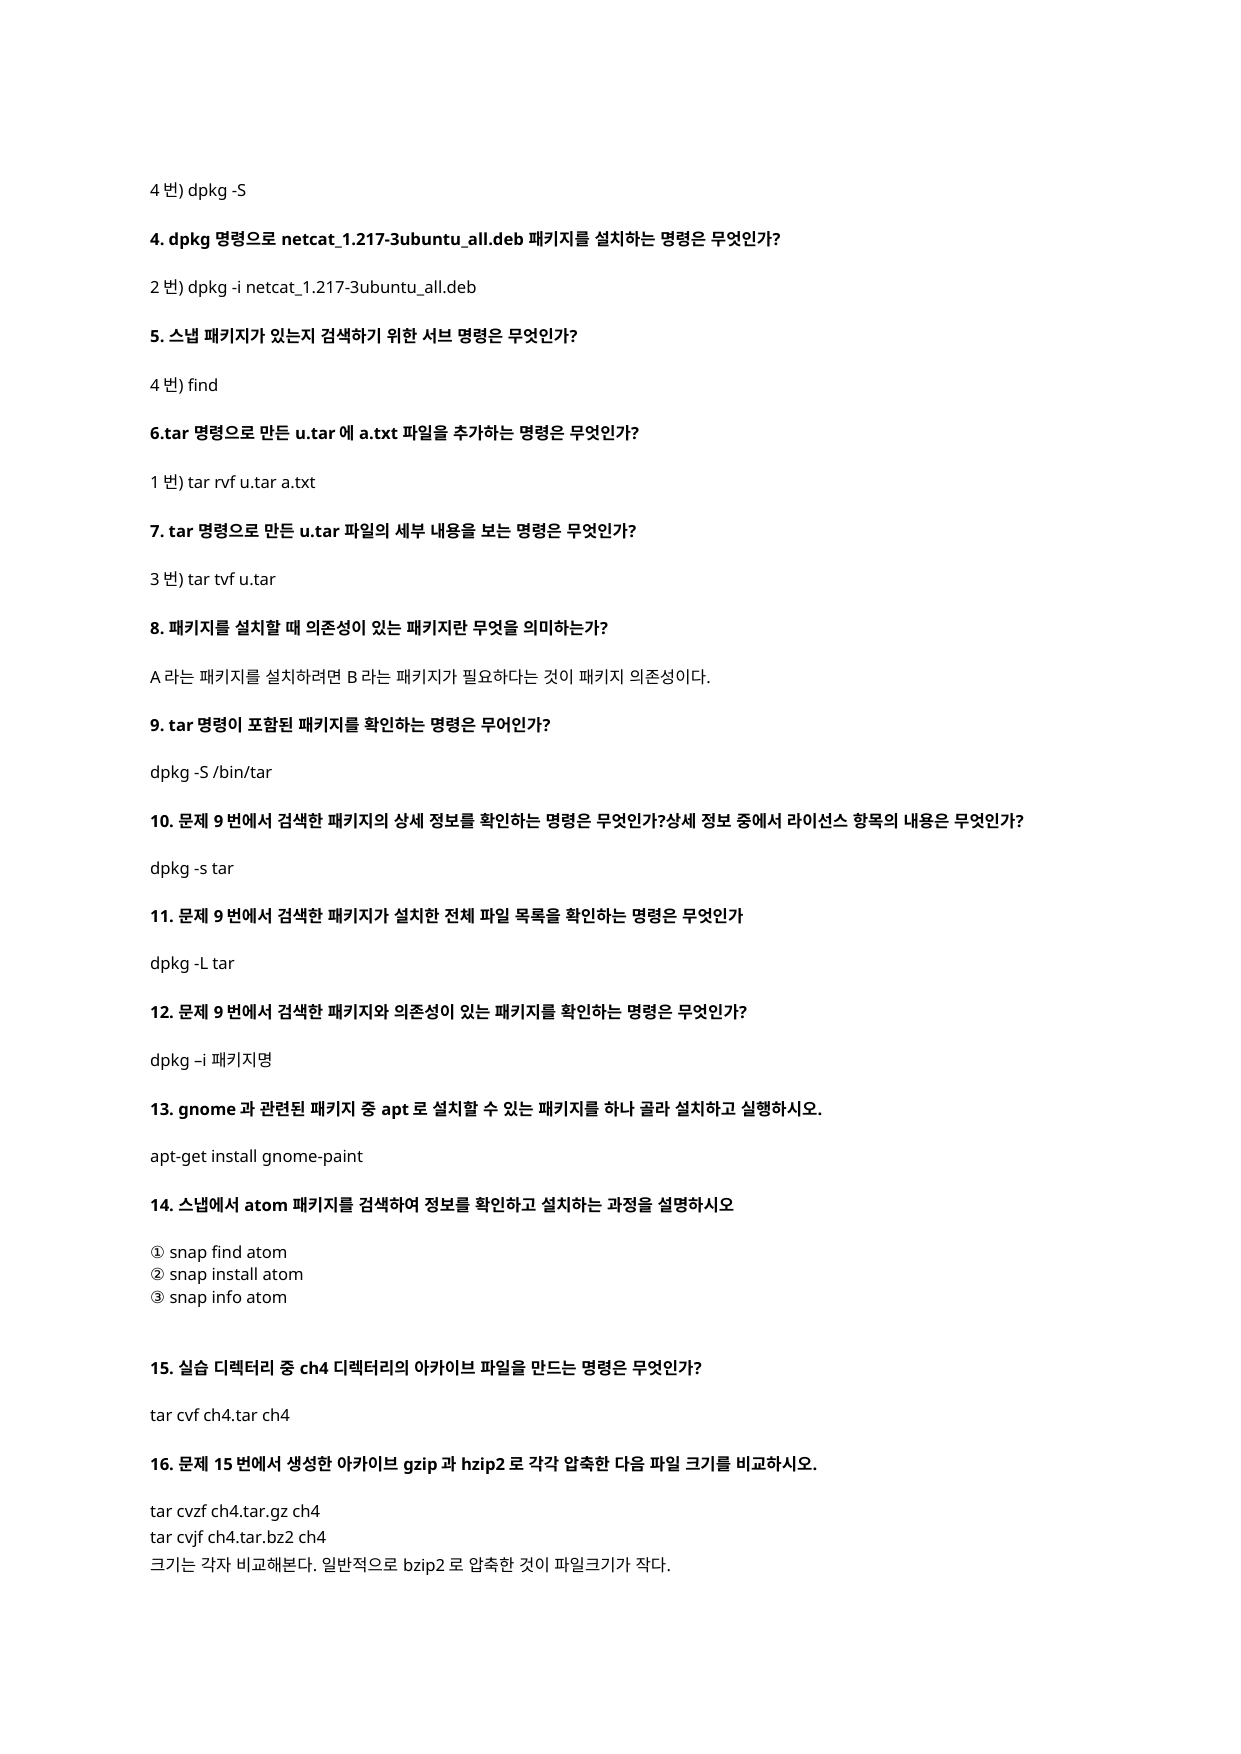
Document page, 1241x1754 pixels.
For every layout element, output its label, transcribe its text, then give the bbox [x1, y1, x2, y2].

text 크기는 각자 비교해본다. 일반적으로 bzip2로 압축한 것이 파일크기가 작다. [150, 1552, 1090, 1576]
text 6.tar 명령으로 만든 u.tar에 a.txt 파일을 추가하는 명령은 무엇인가? [150, 420, 1090, 445]
text 5. 스냅 패키지가 있는지 검색하기 위한 서브 명령은 무엇인가? [150, 323, 1090, 347]
text dpkg -S /bin/tar [150, 761, 1090, 784]
text 13. gnome과 관련된 패키지 중 apt로 설치할 수 있는 패키지를 하나 골라 설치하고 실행하시오. [150, 1096, 1090, 1120]
text 11. 문제 9번에서 검색한 패키지가 설치한 전체 파일 목록을 확인하는 명령은 무엇인가 [150, 903, 1090, 928]
text apt-get install gnome-paint [150, 1145, 1090, 1167]
text A라는 패키지를 설치하려면 B라는 패키지가 필요하다는 것이 패키지 의존성이다. [150, 664, 1090, 688]
text 15. 실습 디렉터리 중 ch4 디렉터리의 아카이브 파일을 만드는 명령은 무엇인가? [150, 1355, 1090, 1379]
text 4. dpkg 명령으로 netcat_1.217-3ubuntu_all.deb 패키지를 설치하는 명령은 무엇인가? [150, 226, 1090, 250]
text 4번) dpkg -S [150, 177, 1090, 201]
text 3번) tar tvf u.tar [150, 566, 1090, 591]
text ① snap find atom [150, 1240, 1090, 1263]
text 9. tar명령이 포함된 패키지를 확인하는 명령은 무어인가? [150, 712, 1090, 737]
text tar cvf ch4.tar ch4 [150, 1404, 1090, 1427]
text dpkg -s tar [150, 856, 1090, 879]
text 10. 문제 9번에서 검색한 패키지의 상세 정보를 확인하는 명령은 무엇인가?상세 정보 중에서 라이선스 항목의 내용은 무엇인가? [150, 808, 1090, 832]
text tar cvjf ch4.tar.bz2 ch4 [150, 1526, 1090, 1548]
text 12. 문제 9번에서 검색한 패키지와 의존성이 있는 패키지를 확인하는 명령은 무엇인가? [150, 999, 1090, 1023]
text 8. 패키지를 설치할 때 의존성이 있는 패키지란 무엇을 의미하는가? [150, 615, 1090, 639]
text 7. tar 명령으로 만든 u.tar 파일의 세부 내용을 보는 명령은 무엇인가? [150, 518, 1090, 542]
text 16. 문제 15번에서 생성한 아카이브 gzip과 hzip2로 각각 압축한 다음 파일 크기를 비교하시오. [150, 1451, 1090, 1475]
text 4번) find [150, 372, 1090, 396]
text dpkg -L tar [150, 952, 1090, 975]
text 14. 스냅에서 atom 패키지를 검색하여 정보를 확인하고 설치하는 과정을 설명하시오 [150, 1192, 1090, 1216]
text ③ snap info atom [150, 1286, 1090, 1308]
text ② snap install atom [150, 1263, 1090, 1286]
text 1번) tar rvf u.tar a.txt [150, 469, 1090, 493]
text dpkg –i 패키지명 [150, 1047, 1090, 1072]
text 2번) dpkg -i netcat_1.217-3ubuntu_all.deb [150, 274, 1090, 299]
text tar cvzf ch4.tar.gz ch4 [150, 1499, 1090, 1522]
